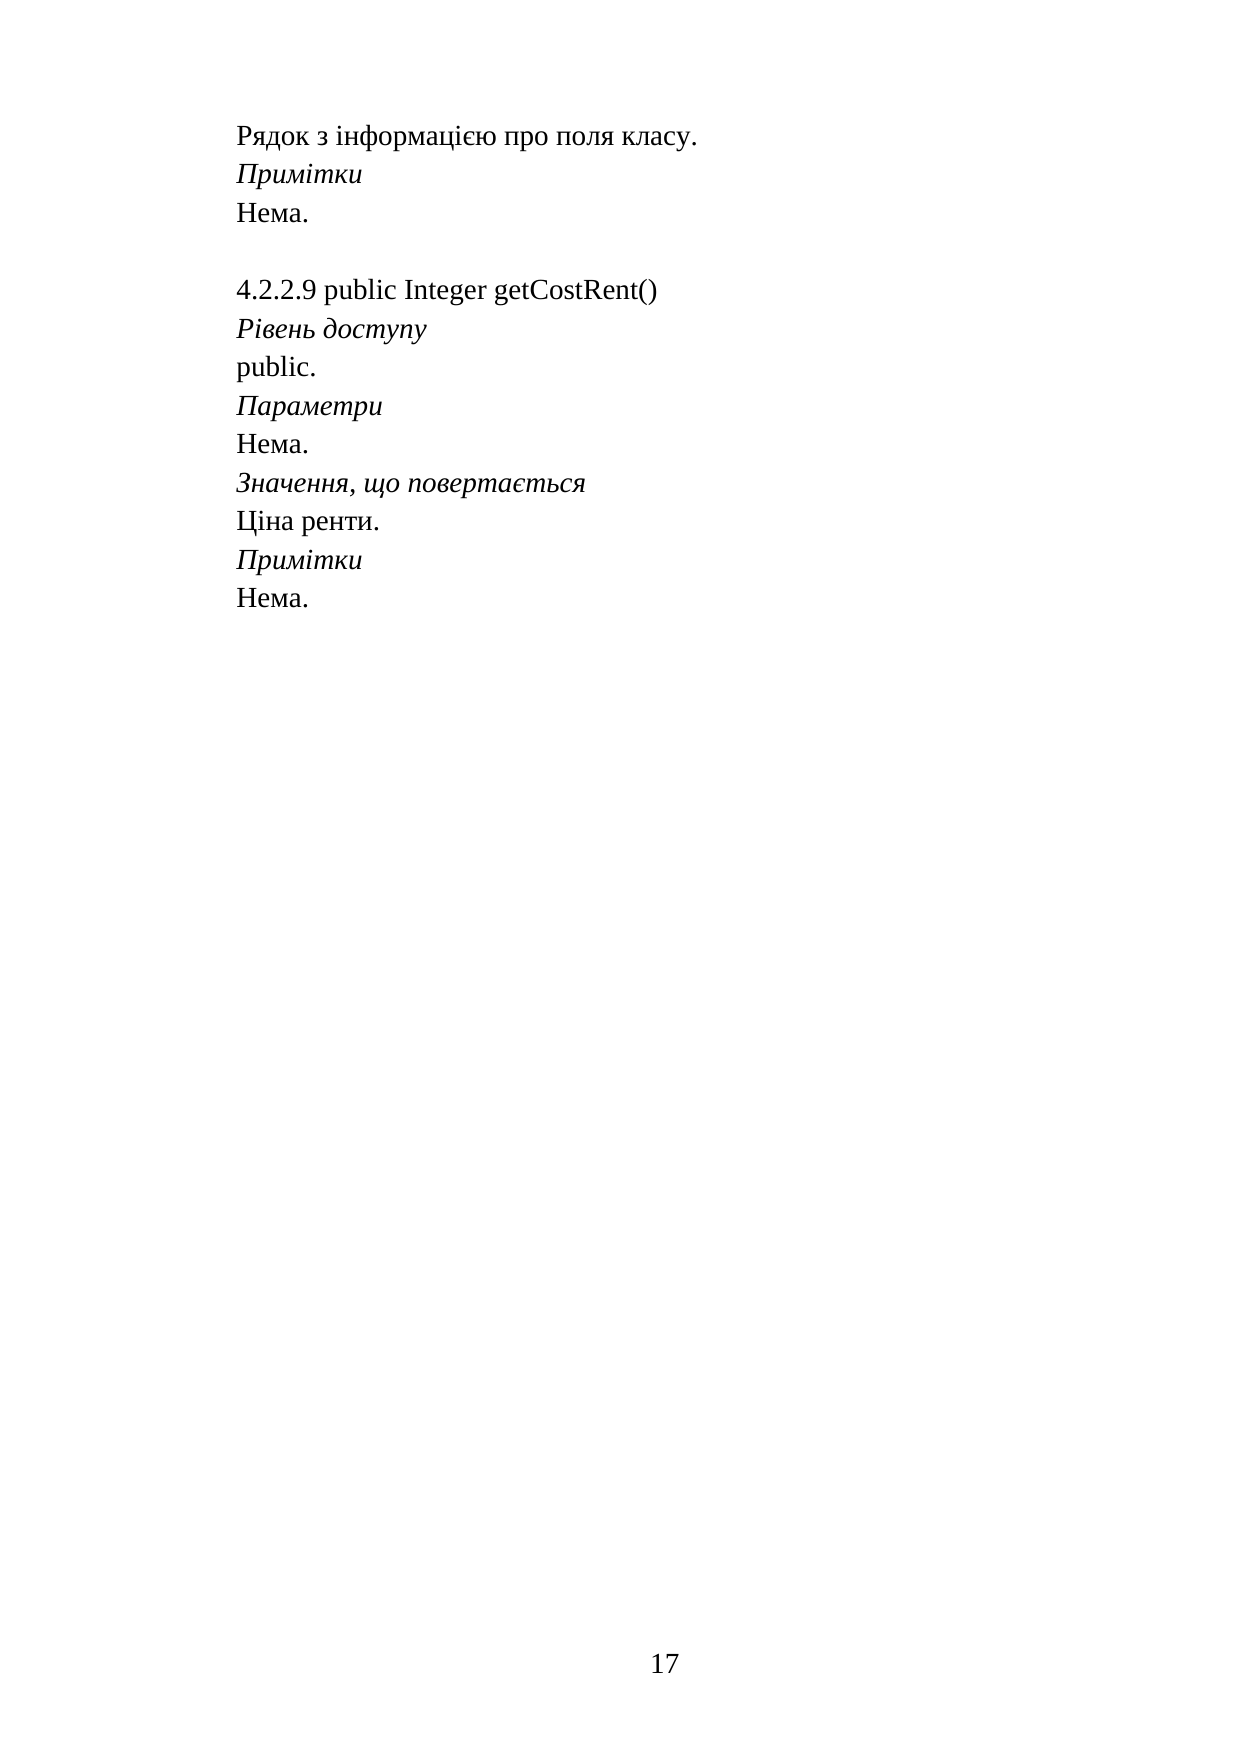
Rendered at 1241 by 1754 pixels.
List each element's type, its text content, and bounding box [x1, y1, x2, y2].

text Параметри [177, 388, 1152, 421]
text Нема. [177, 581, 1152, 614]
text Нема. [177, 195, 1152, 229]
text 4.2.2.9 public Integer getCostRent() [177, 272, 1152, 306]
text Рядок з інформацією про поля класу. [177, 118, 1152, 152]
text Примітки [177, 542, 1152, 576]
text Нема. [177, 426, 1152, 460]
text public. [177, 349, 1152, 383]
text Значення, що повертається [177, 465, 1152, 498]
text Ціна ренти. [177, 503, 1152, 537]
text Рівень доступу [177, 311, 1152, 344]
text Примітки [177, 157, 1152, 190]
